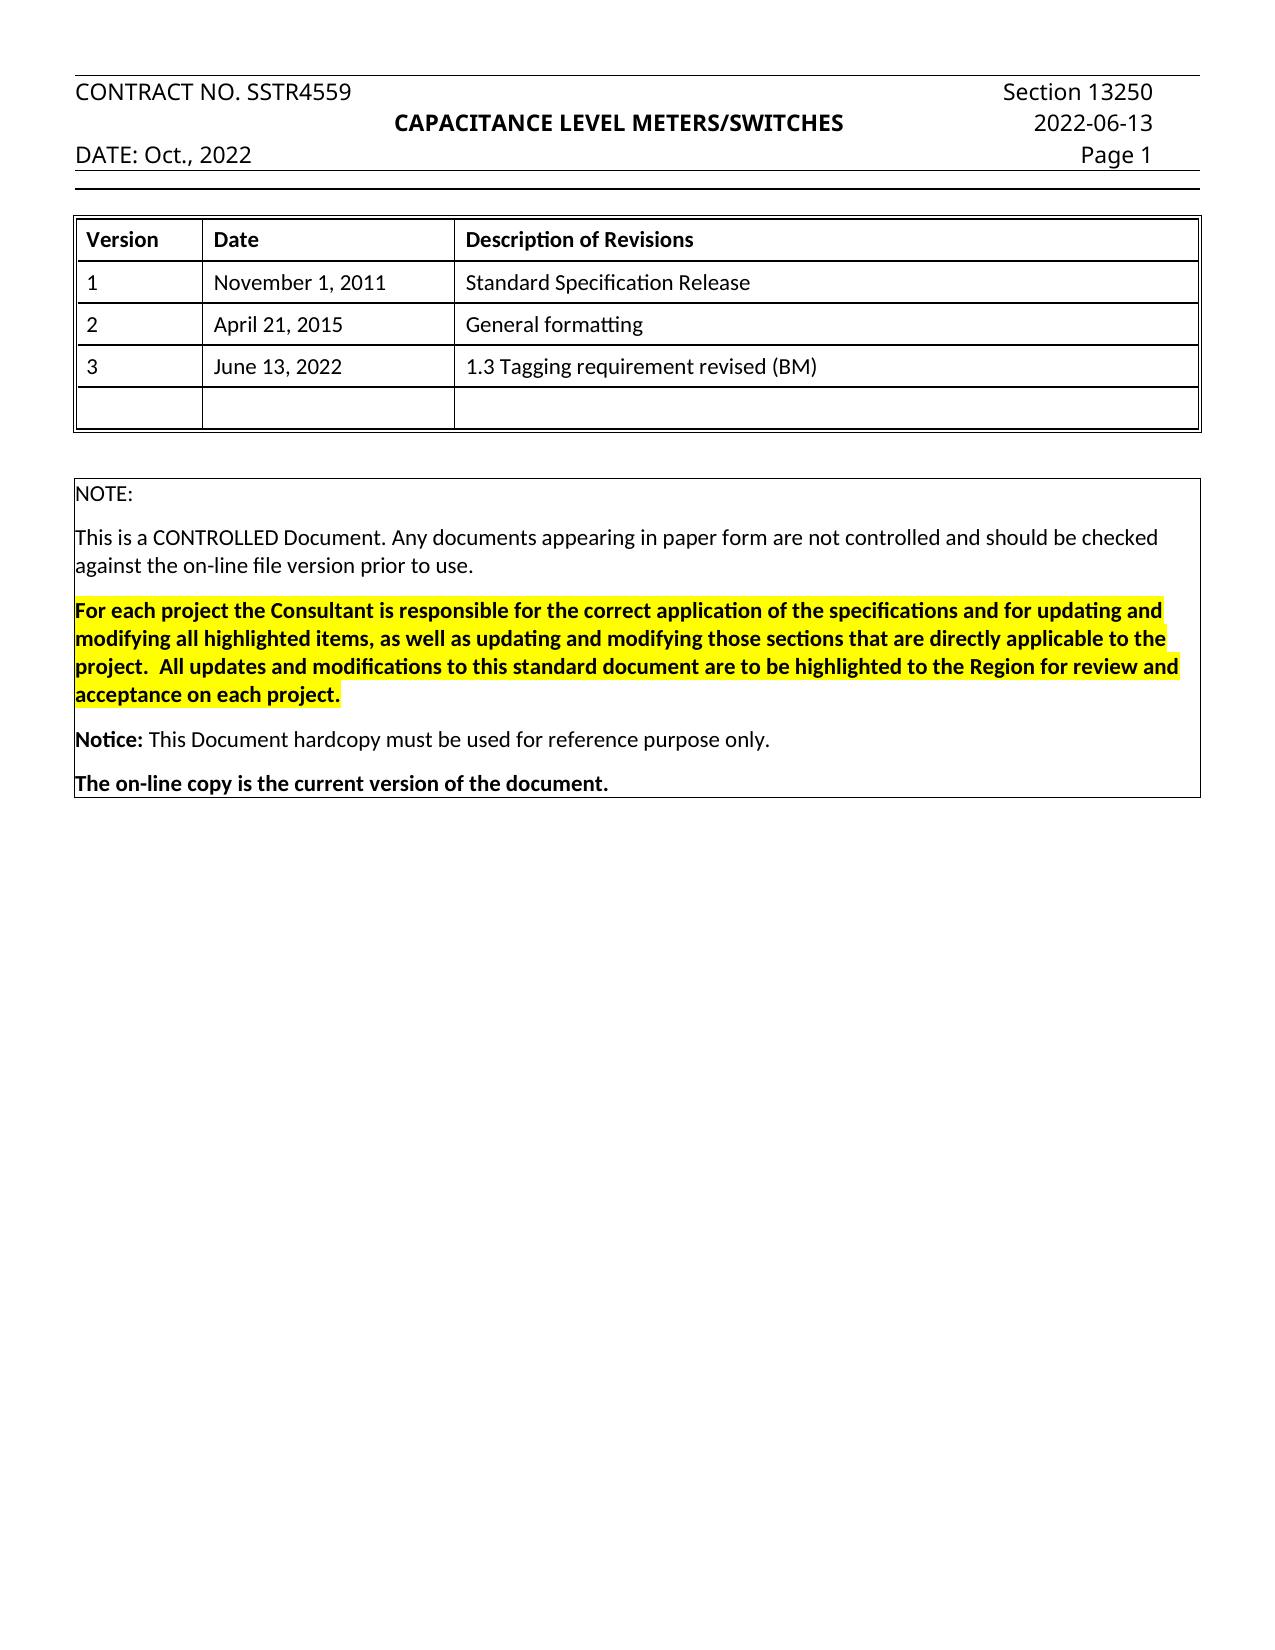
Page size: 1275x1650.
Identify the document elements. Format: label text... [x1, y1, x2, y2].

text NOTE: [75, 479, 1200, 507]
table_cell April 21, 2015 [203, 304, 454, 344]
table_header Version [77, 220, 202, 260]
table_cell November 1, 2011 [203, 262, 454, 302]
table_cell 1.3 Tagging requirement revised (BM) [455, 346, 1198, 386]
text Notice: This Document hardcopy must be used for reference purpose only. [75, 724, 1200, 753]
text This is a CONTROLLED Document. Any documents appearing in paper form are not controlled and should be checked against the on-line file version prior to use. [75, 522, 1200, 579]
table_header Description of Revisions [455, 220, 1198, 260]
table_cell Standard Specification Release [455, 262, 1198, 302]
table_cell 2 [77, 303, 202, 344]
table_cell [77, 387, 202, 428]
table_cell 1 [77, 261, 202, 302]
table_cell [203, 388, 454, 428]
table_cell [455, 388, 1198, 428]
table_cell General formatting [455, 304, 1198, 344]
text The on-line copy is the current version of the document. [75, 768, 1200, 797]
table_cell 3 [77, 345, 202, 386]
table_header Date [203, 220, 454, 260]
table_cell June 13, 2022 [203, 346, 454, 386]
text For each project the Consultant is responsible for the correct application of the specifications and for updating and modifying all highlighted items, as well as updating and modifying those sections that are directly applicable to the project. All updates and modifications to this standard document are to be highlighted to the Region for review and acceptance on each project. [75, 595, 1200, 708]
